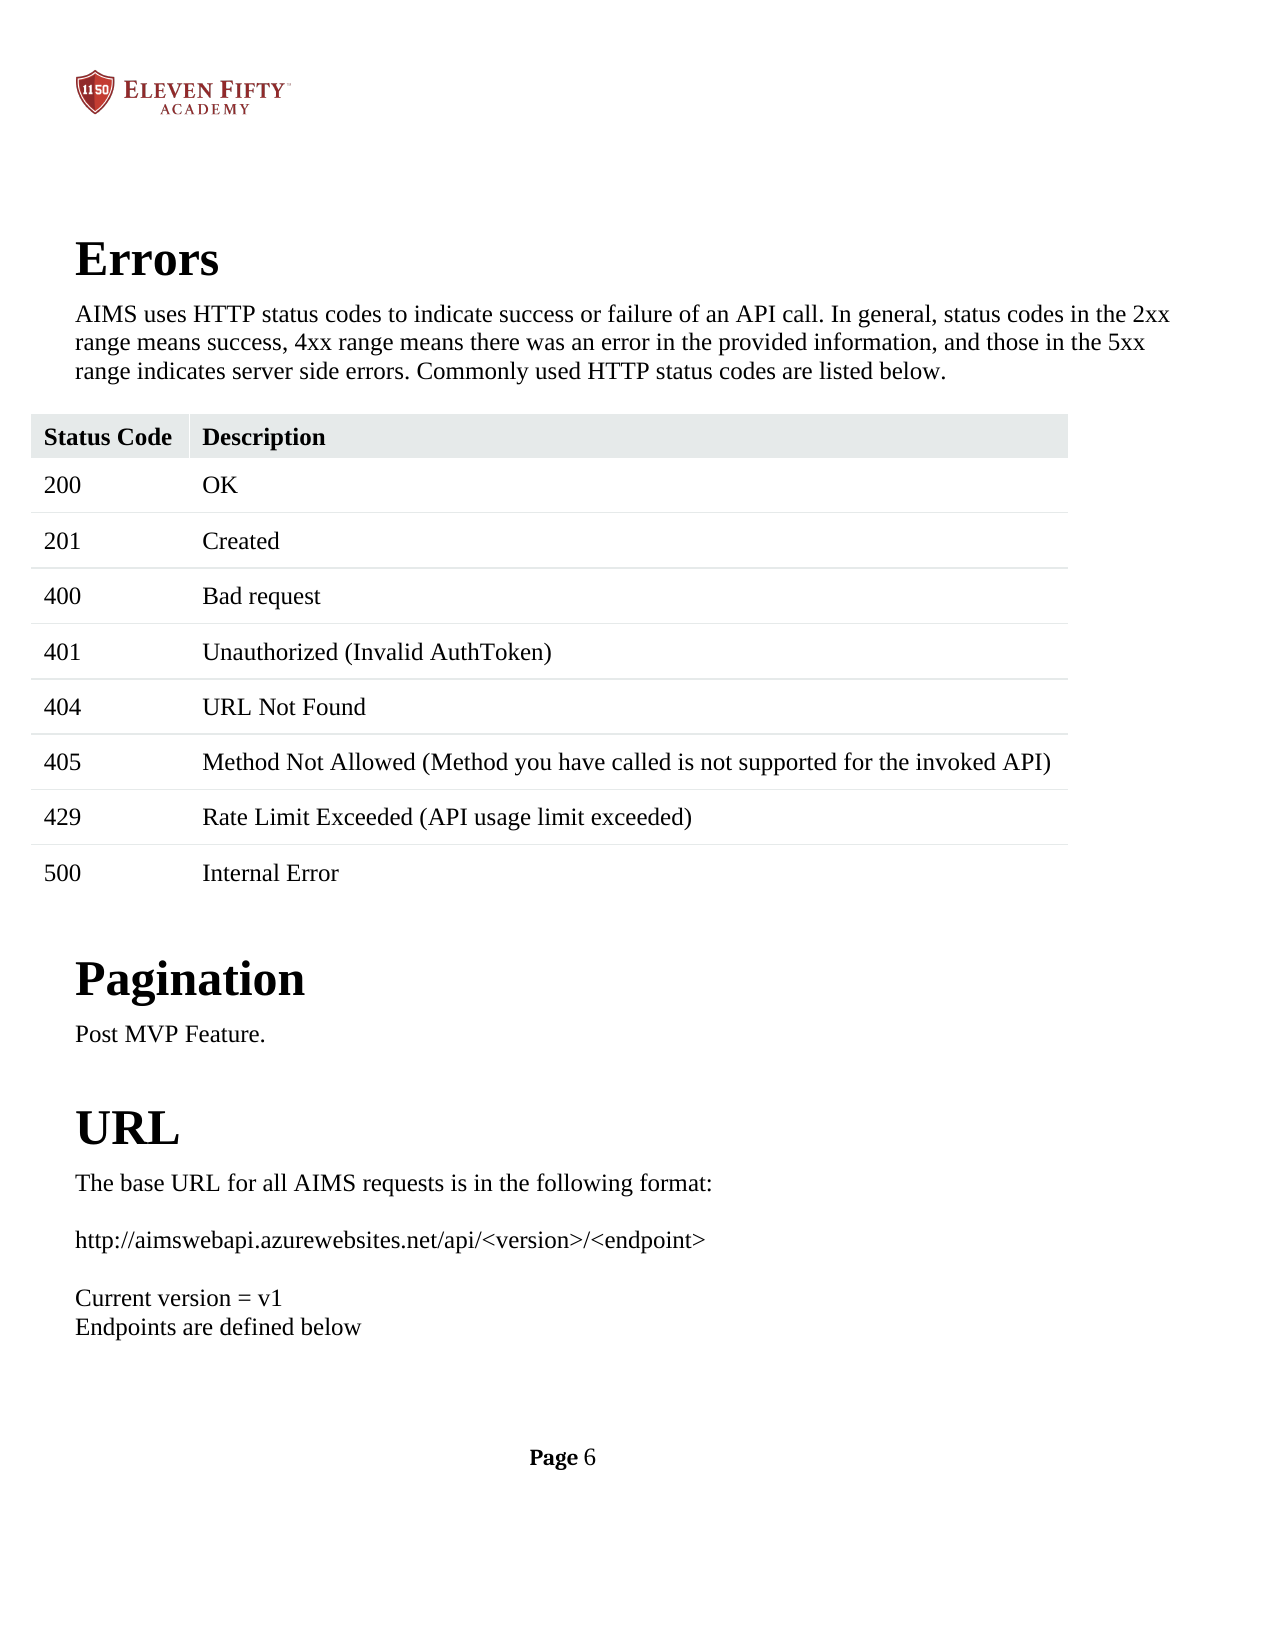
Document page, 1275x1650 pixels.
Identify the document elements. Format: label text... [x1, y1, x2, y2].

table_cell Method Not Allowed (Method you have called is not supported for the invoked API) [190, 735, 1068, 788]
table_header Status Code [31, 414, 189, 458]
table_cell 405 [31, 735, 189, 788]
table_cell 500 [31, 845, 189, 899]
table_header Description [190, 414, 1068, 458]
table_cell 400 [31, 569, 189, 622]
table_cell 200 [31, 458, 189, 512]
table_cell 429 [31, 790, 189, 844]
table_cell Bad request [190, 569, 1068, 622]
text Current version = v1 [75, 1283, 1200, 1312]
table_cell Internal Error [190, 845, 1068, 899]
table_cell URL Not Found [190, 680, 1068, 733]
subtitle Errors [75, 229, 1200, 286]
text Post MVP Feature. [75, 1019, 1200, 1048]
table_cell Unauthorized (Invalid AuthToken) [190, 624, 1068, 678]
subtitle URL [75, 1098, 1200, 1155]
table_cell OK [190, 458, 1068, 512]
table_cell Created [190, 513, 1068, 567]
picture [75, 68, 292, 117]
subtitle Pagination [75, 949, 1200, 1007]
text AIMS uses HTTP status codes to indicate success or failure of an API call. In general, status codes in the 2xx range means success, 4xx range means there was an error in the provided information, and those in the 5xx range indicates server side errors. Commonly used HTTP status codes are listed below. [75, 299, 1200, 385]
table_cell 201 [31, 513, 189, 567]
table_cell 401 [31, 624, 189, 678]
text The base URL for all AIMS requests is in the following format: [75, 1168, 1200, 1197]
text Endpoints are defined below [75, 1312, 1200, 1340]
table_cell 404 [31, 680, 189, 733]
table_cell Rate Limit Exceeded (API usage limit exceeded) [190, 790, 1068, 844]
text http://aimswebapi.azurewebsites.net/api/<version>/<endpoint> [75, 1225, 1200, 1254]
